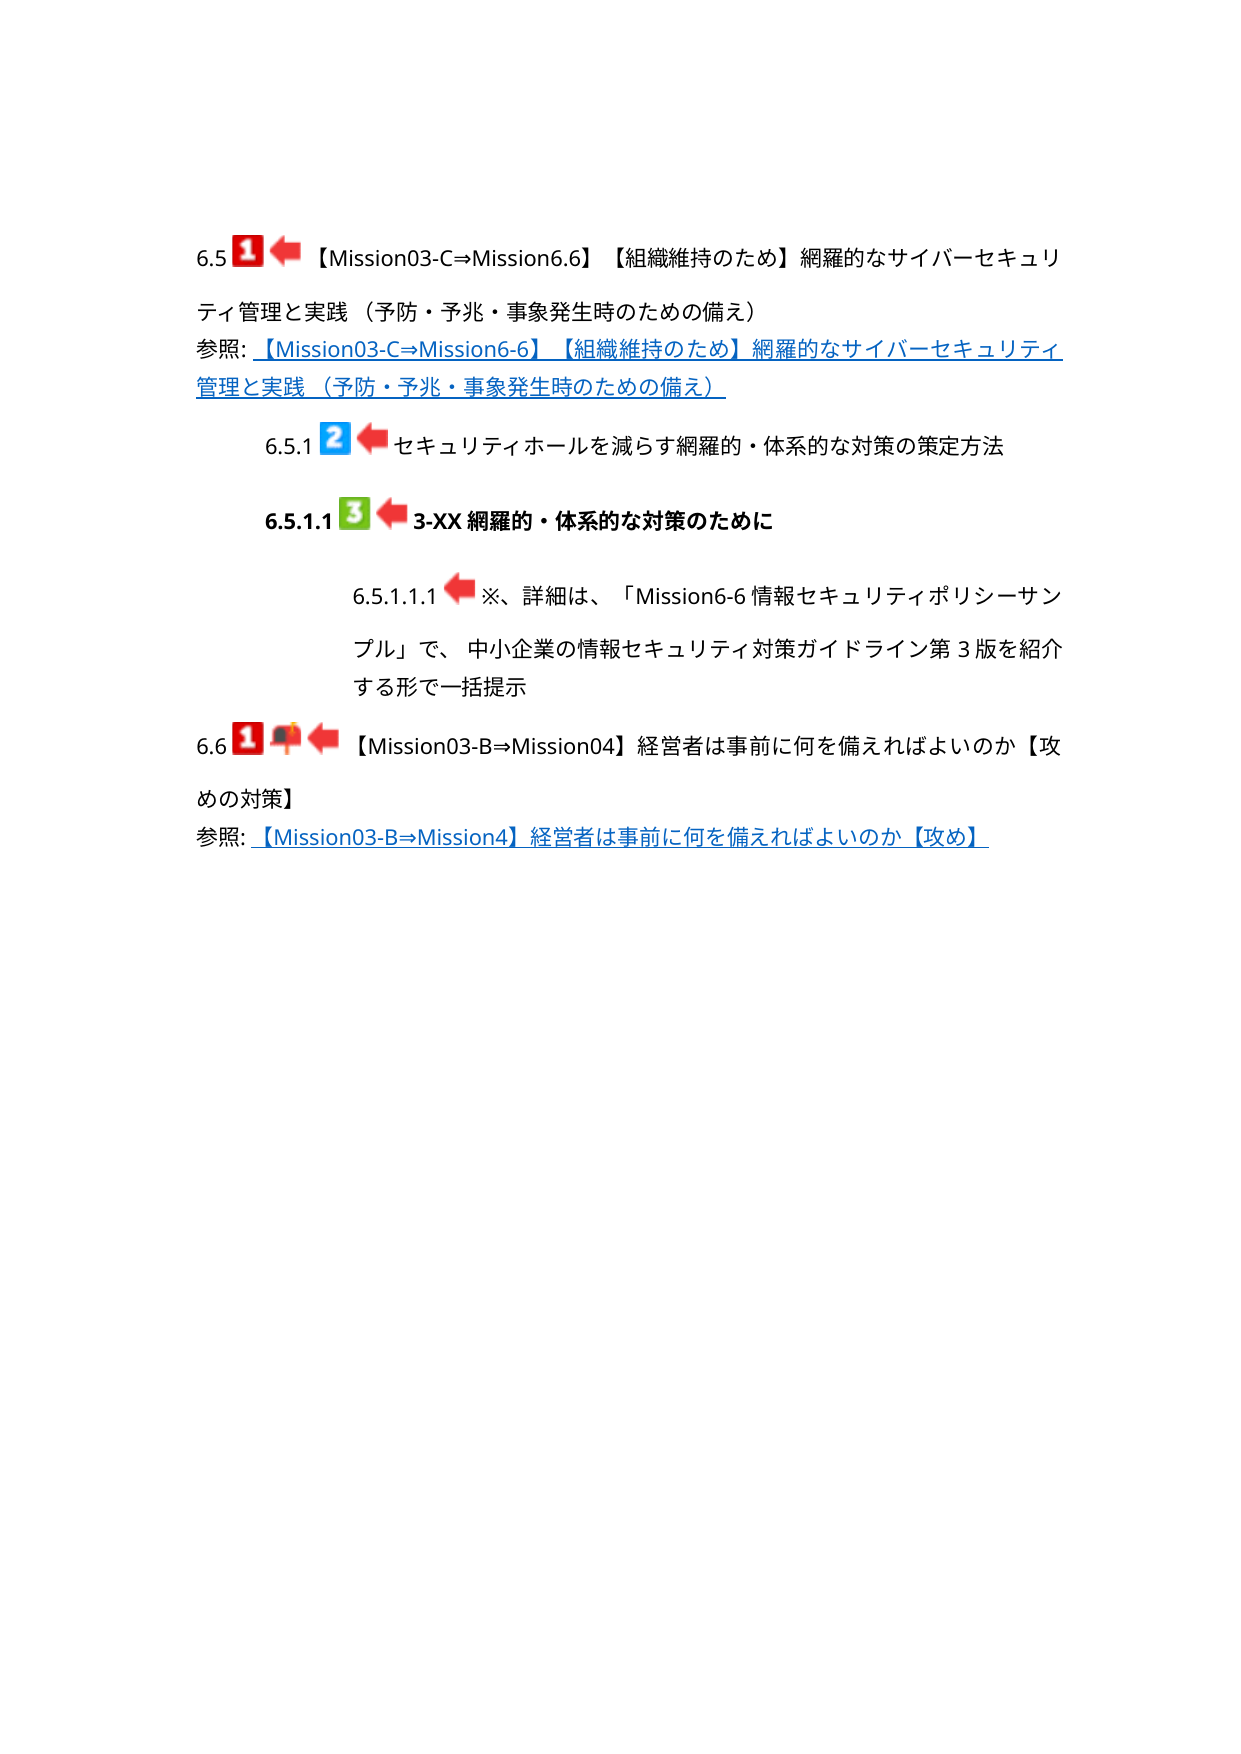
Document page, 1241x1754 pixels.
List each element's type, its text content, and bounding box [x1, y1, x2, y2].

text 【Mission03-C⇒Mission6.6】【組織維持のため】網羅的なサイバーセキュリティ管理と実践 （予防・予兆・事象発生時のための備え） [196, 217, 1063, 329]
text 参照: 【Mission03-C⇒Mission6-6】【組織維持のため】網羅的なサイバーセキュリティ管理と実践 （予防・予兆・事象発生時のための備え） [196, 329, 1063, 404]
picture [356, 422, 388, 455]
text 参照: 【Mission03-B⇒Mission4】経営者は事前に何を備えればよいのか【攻め】 [196, 817, 1063, 854]
picture [376, 497, 408, 530]
text ※、詳細は、「Mission6-6情報セキュリティポリシーサンプル」で、 中小企業の情報セキュリティ対策ガイドライン第3版を紹介する形で一括提示 [352, 554, 1063, 704]
picture [319, 422, 351, 455]
text セキュリティホールを減らす網羅的・体系的な対策の策定方法 [265, 404, 1063, 479]
picture [232, 722, 264, 755]
text 3-XX 網羅的・体系的な対策のために [265, 479, 1063, 554]
picture [339, 497, 371, 530]
picture [269, 235, 301, 267]
picture [307, 722, 339, 755]
picture [232, 235, 264, 267]
picture [269, 722, 302, 755]
text 【Mission03-B⇒Mission04】経営者は事前に何を備えればよいのか【攻めの対策】 [196, 704, 1063, 817]
picture [443, 572, 476, 605]
